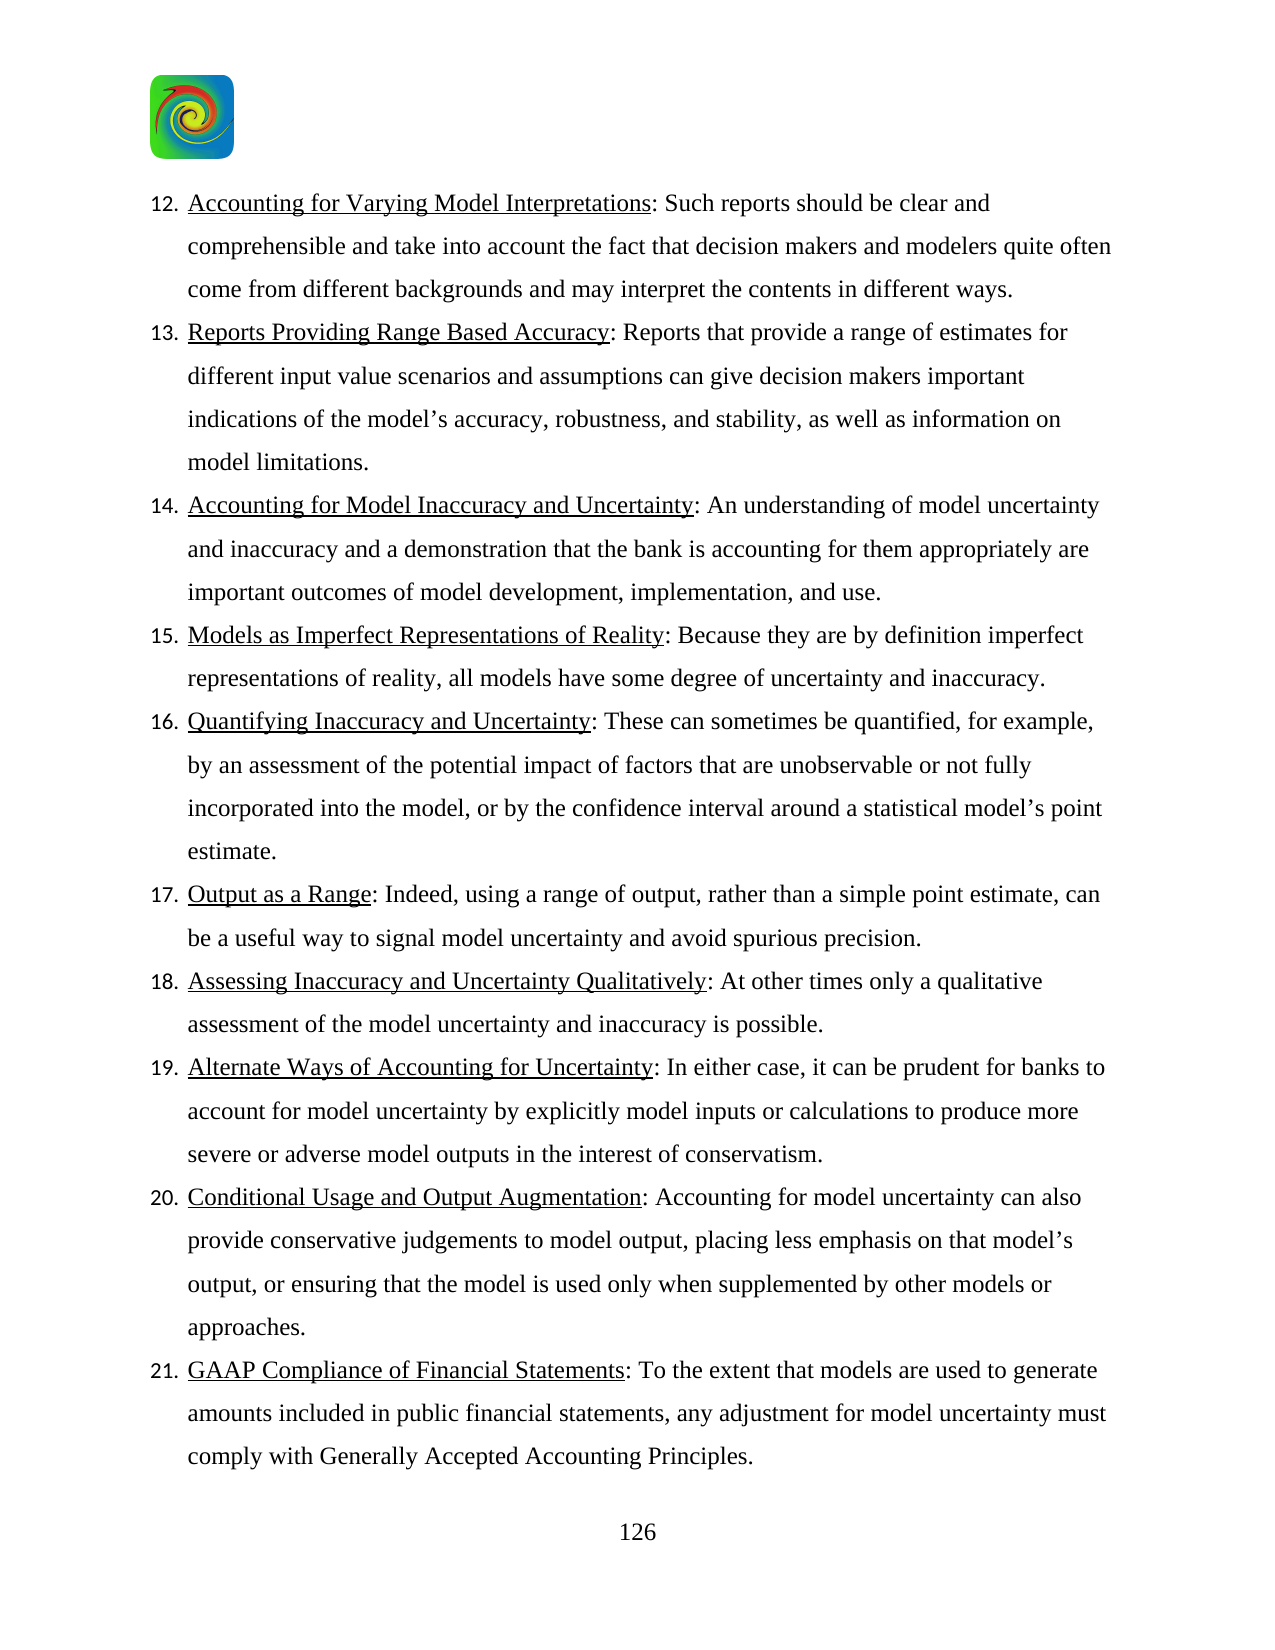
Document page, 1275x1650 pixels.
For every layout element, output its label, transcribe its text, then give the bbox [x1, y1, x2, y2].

list Reports Providing Range Based Accuracy: Reports that provide a range of estimates for different input value scenarios and assumptions can give decision makers important indications of the model’s accuracy, robustness, and stability, as well as information on model limitations. [150, 317, 1125, 476]
list Accounting for Model Inaccuracy and Uncertainty: An understanding of model uncertainty and inaccuracy and a demonstration that the bank is accounting for them appropriately are important outcomes of model development, implementation, and use. [150, 490, 1125, 606]
list GAAP Compliance of Financial Statements: To the extent that models are used to generate amounts included in public financial statements, any adjustment for model uncertainty must comply with Generally Accepted Accounting Principles. [150, 1355, 1125, 1470]
list Conditional Usage and Output Augmentation: Accounting for model uncertainty can also provide conservative judgements to model output, placing less emphasis on that model’s output, or ensuring that the model is used only when supplemented by other models or approaches. [150, 1182, 1125, 1341]
picture [150, 75, 223, 159]
list Output as a Range: Indeed, using a range of output, rather than a simple point estimate, can be a useful way to signal model uncertainty and avoid spurious precision. [150, 879, 1125, 951]
list Models as Imperfect Representations of Reality: Because they are by definition imperfect representations of reality, all models have some degree of uncertainty and inaccuracy. [150, 620, 1125, 692]
list Quantifying Inaccuracy and Uncertainty: These can sometimes be quantified, for example, by an assessment of the potential impact of factors that are unobservable or not fully incorporated into the model, or by the confidence interval around a statistical model’s point estimate. [150, 706, 1125, 865]
picture [188, 75, 234, 159]
list Accounting for Varying Model Interpretations: Such reports should be clear and comprehensible and take into account the fact that decision makers and modelers quite often come from different backgrounds and may interpret the contents in different ways. [150, 188, 1125, 303]
list Alternate Ways of Accounting for Uncertainty: In either case, it can be prudent for banks to account for model uncertainty by explicitly model inputs or calculations to produce more severe or adverse model outputs in the interest of conservatism. [150, 1052, 1125, 1168]
list Assessing Inaccuracy and Uncertainty Qualitatively: At other times only a qualitative assessment of the model uncertainty and inaccuracy is possible. [150, 966, 1125, 1038]
